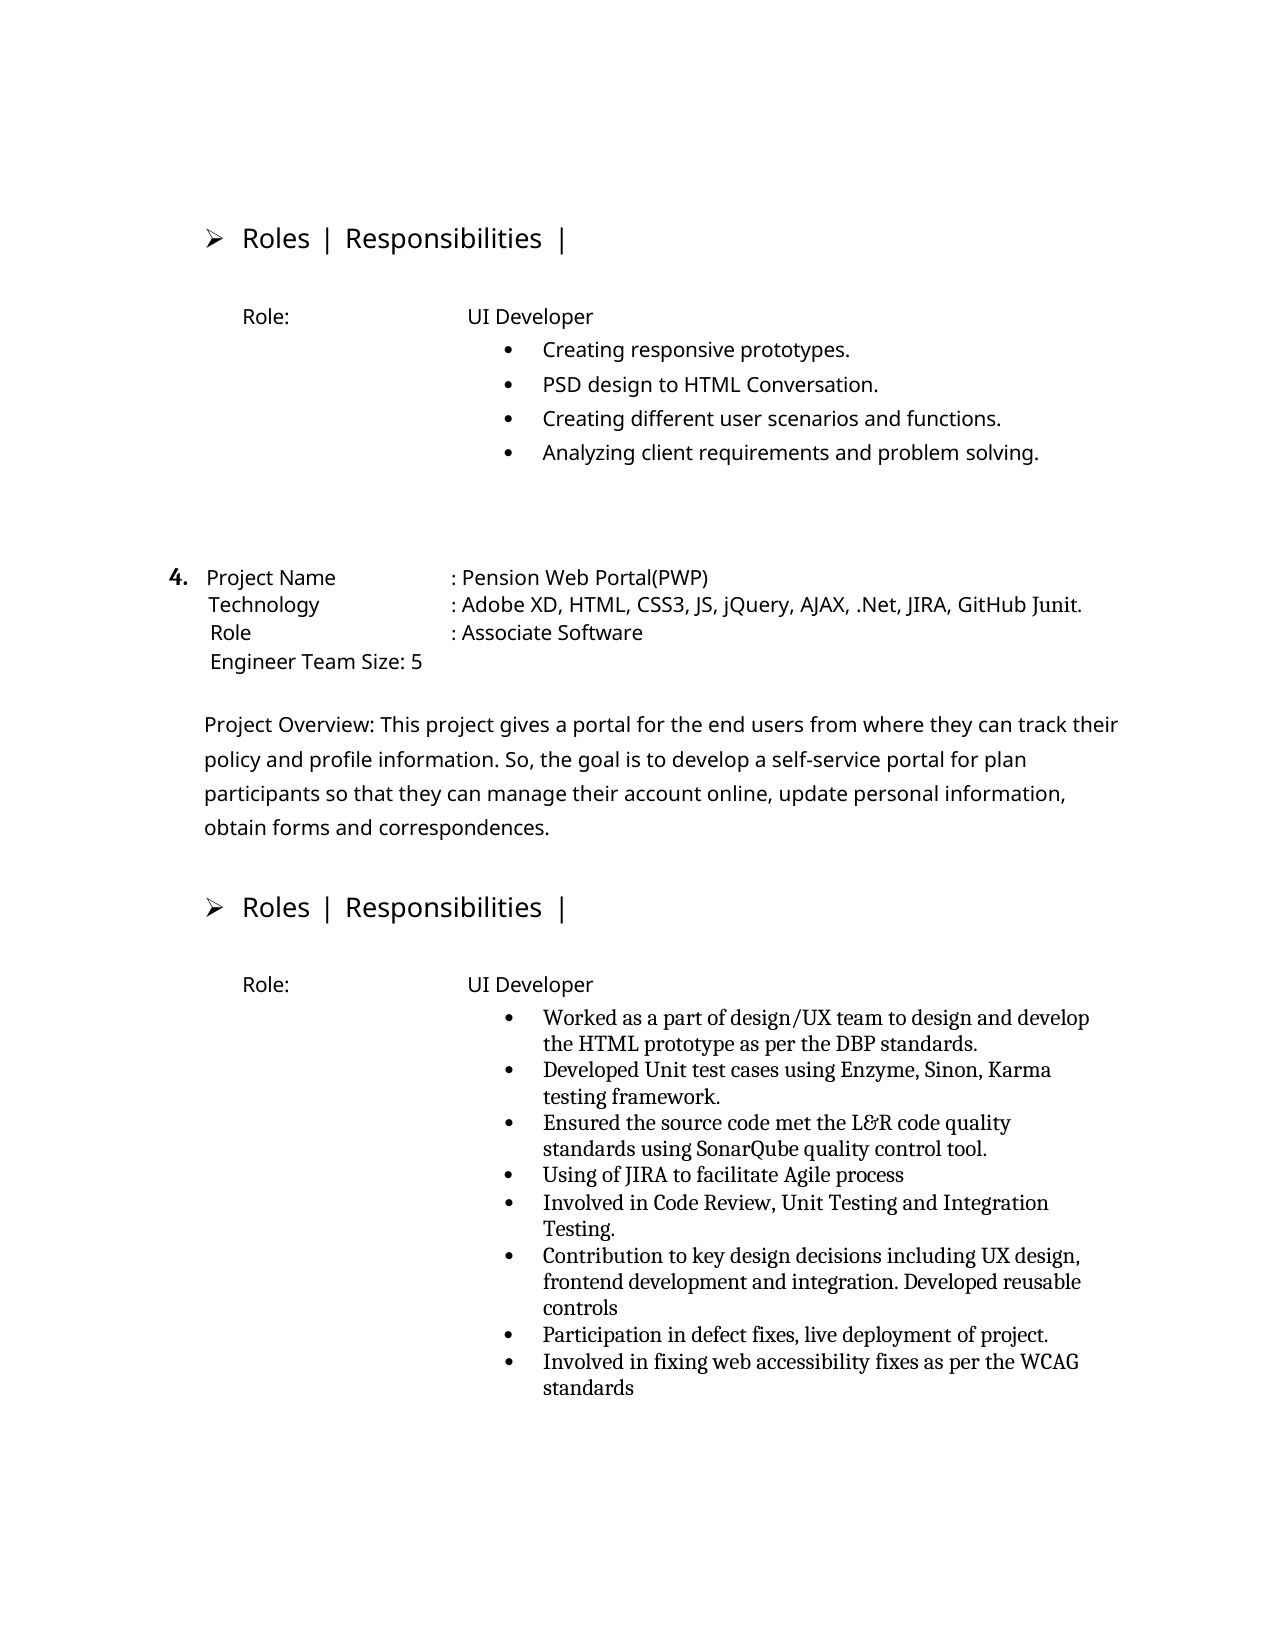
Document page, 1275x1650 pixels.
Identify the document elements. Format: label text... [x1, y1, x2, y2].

subtitle Roles | Responsibilities | [204, 888, 1125, 925]
text Role : Associate Software Engineer Team Size: 5 [210, 618, 725, 675]
list Involved in fixing web accessibility fixes as per the WCAG standards [505, 1349, 1098, 1401]
list Contribution to key design decisions including UX design, frontend development and integration. Developed reusable controls [505, 1242, 1116, 1322]
list Ensured the source code met the L&R code quality standards using SonarQube quality control tool. [505, 1110, 1028, 1162]
list Creating responsive prototypes. [504, 336, 1125, 364]
text Technology : Adobe XD, HTML, CSS3, JS, jQuery, AJAX, .Net, JIRA, GitHub Junit. [208, 592, 1125, 618]
list Involved in Code Review, Unit Testing and Integration Testing. [505, 1189, 1064, 1242]
list Participation in defect fixes, live deployment of project. [504, 1322, 1125, 1348]
text Role: UI Developer [242, 970, 1125, 999]
list Using of JIRA to facilitate Agile process [504, 1162, 1125, 1189]
list PSD design to HTML Conversation. [504, 370, 1125, 399]
list Project Name : Pension Web Portal(PWP) [169, 562, 1125, 592]
subtitle Roles | Responsibilities | [204, 220, 1125, 257]
text Role: UI Developer [242, 302, 1125, 331]
list Worked as a part of design/UX team to design and develop the HTML prototype as per the DBP standards. [505, 1004, 1108, 1057]
list Developed Unit test cases using Enzyme, Sinon, Karma testing framework. [505, 1057, 1068, 1110]
list Creating different user scenarios and functions. [504, 404, 1125, 433]
text Project Overview: This project gives a portal for the end users from where they can track their policy and profile information. So, the goal is to develop a self-service portal for plan participants so that they can manage their account online, update personal information, obtain forms and correspondences. [204, 710, 1125, 842]
list Analyzing client requirements and problem solving. [504, 438, 1125, 467]
